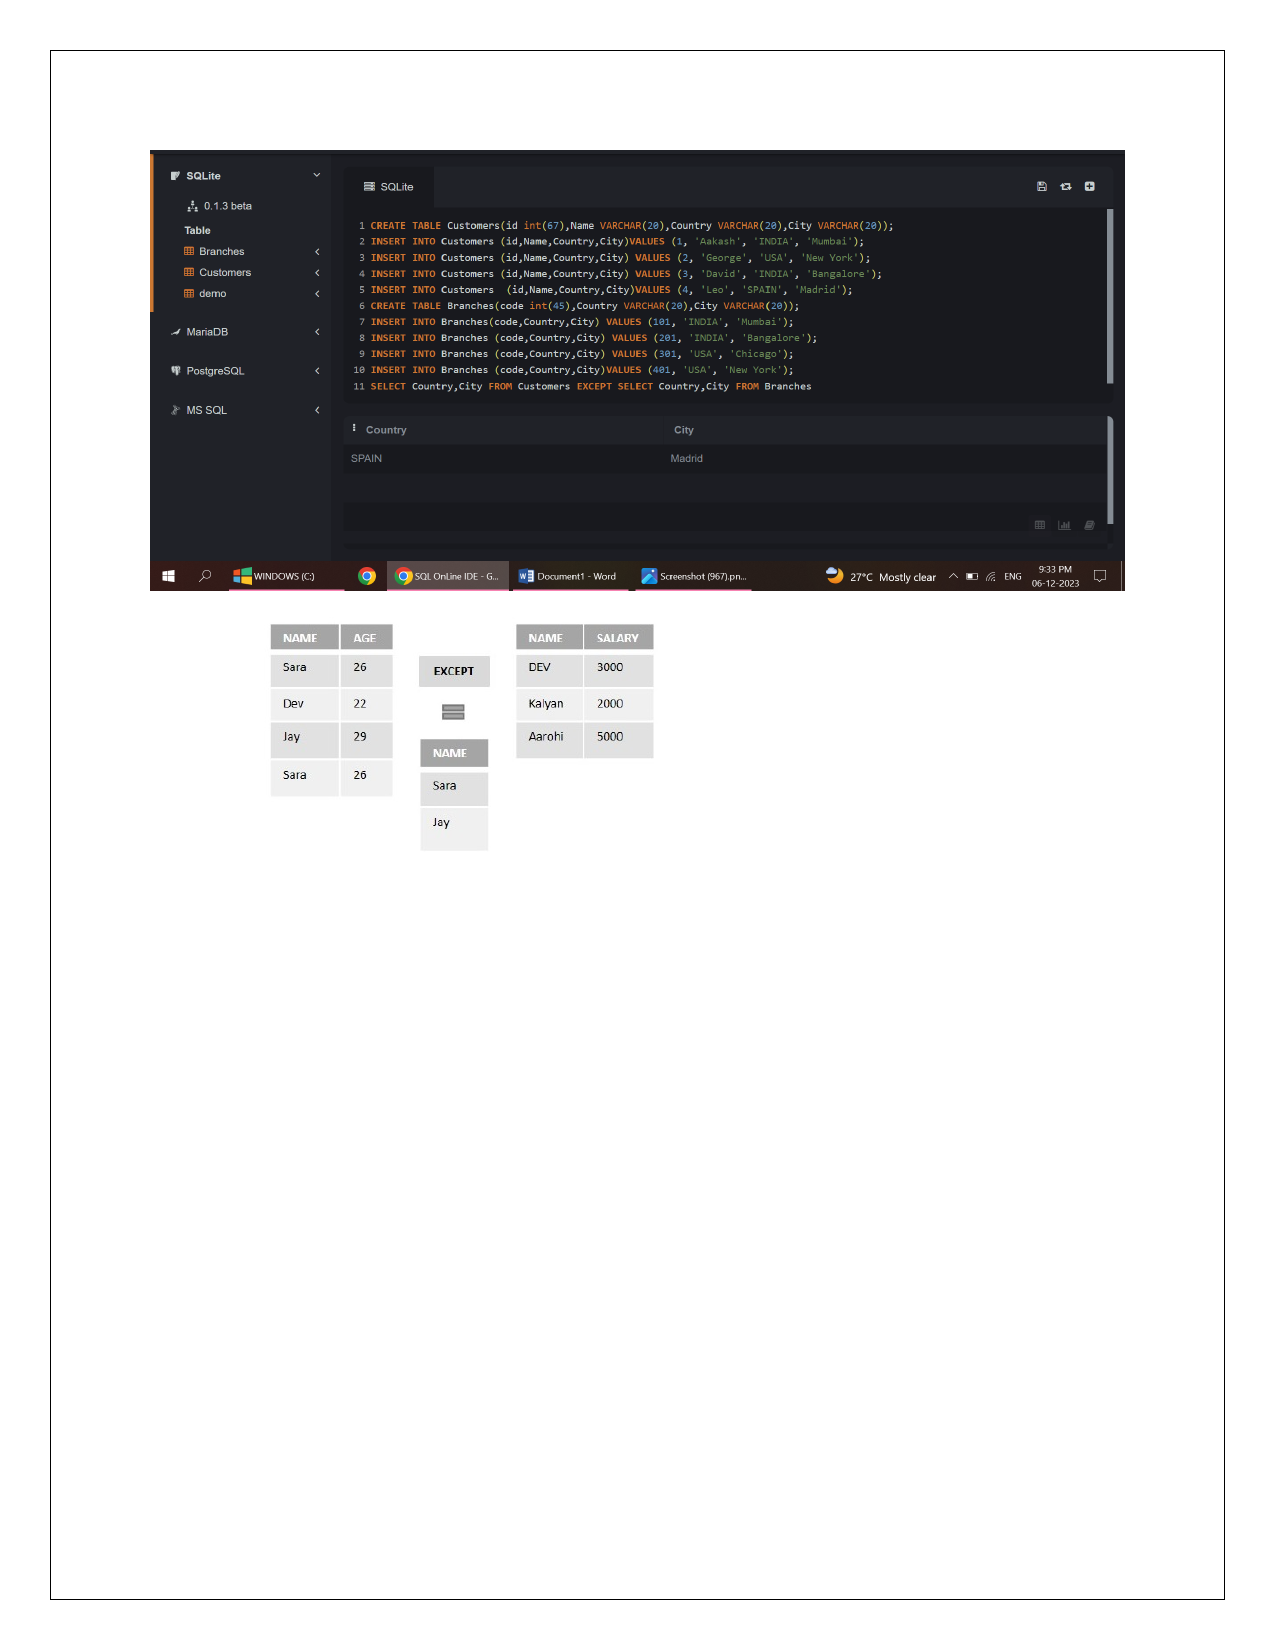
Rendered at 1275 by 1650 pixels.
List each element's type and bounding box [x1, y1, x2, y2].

picture [150, 150, 1125, 591]
picture [150, 609, 772, 863]
